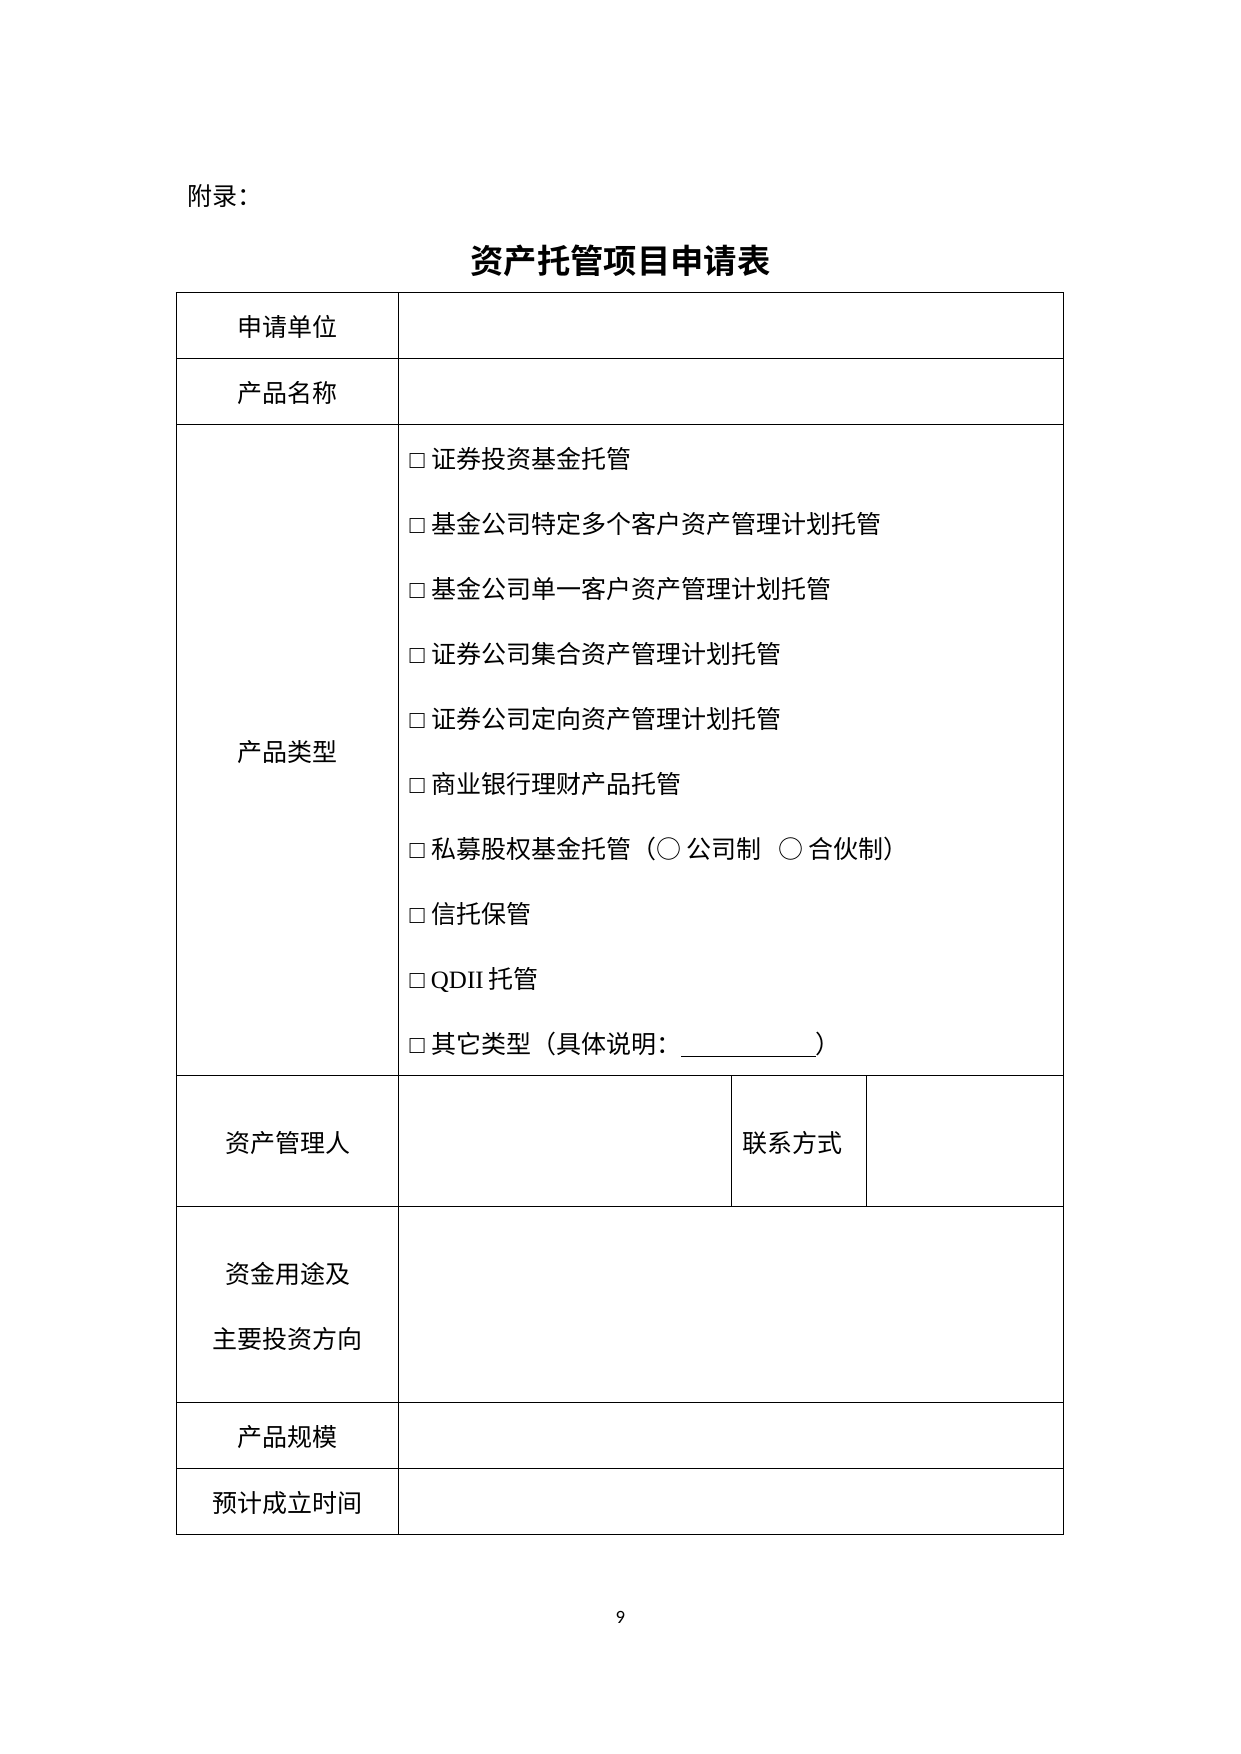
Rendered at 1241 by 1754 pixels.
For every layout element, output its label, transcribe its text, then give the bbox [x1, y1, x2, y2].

table_cell [399, 1469, 1063, 1534]
table_cell □ 证券投资基金托管 □ 基金公司特定多个客户资产管理计划托管 □ 基金公司单一客户资产管理计划托管 □ 证券公司集合资产管理计划托管 □ 证券公司定向资产管理计划托管 □ 商业银行理财产品托管 □ 私募股权基金托管（○ 公司制 ○ 合伙制） □ 信托保管 □ QDII托管 □ 其它类型（具体说明： ） [399, 425, 1063, 1075]
text 附录： [187, 162, 1053, 227]
table_cell 产品类型 [177, 425, 398, 1075]
table_cell 预计成立时间 [177, 1469, 398, 1534]
table_cell 资金用途及 主要投资方向 [177, 1207, 398, 1402]
table_cell 产品名称 [177, 359, 398, 424]
table_cell [867, 1076, 1063, 1206]
text 资产托管项目申请表 [187, 227, 1053, 292]
table_cell 资产管理人 [177, 1076, 398, 1206]
table_cell [399, 1403, 1063, 1468]
table_cell [399, 1076, 731, 1206]
table_cell 联系方式 [732, 1076, 866, 1206]
table_cell [399, 1207, 1063, 1402]
table_header [399, 293, 1063, 358]
table_cell 产品规模 [177, 1403, 398, 1468]
table_header 申请单位 [177, 293, 398, 358]
table_cell [399, 359, 1063, 424]
